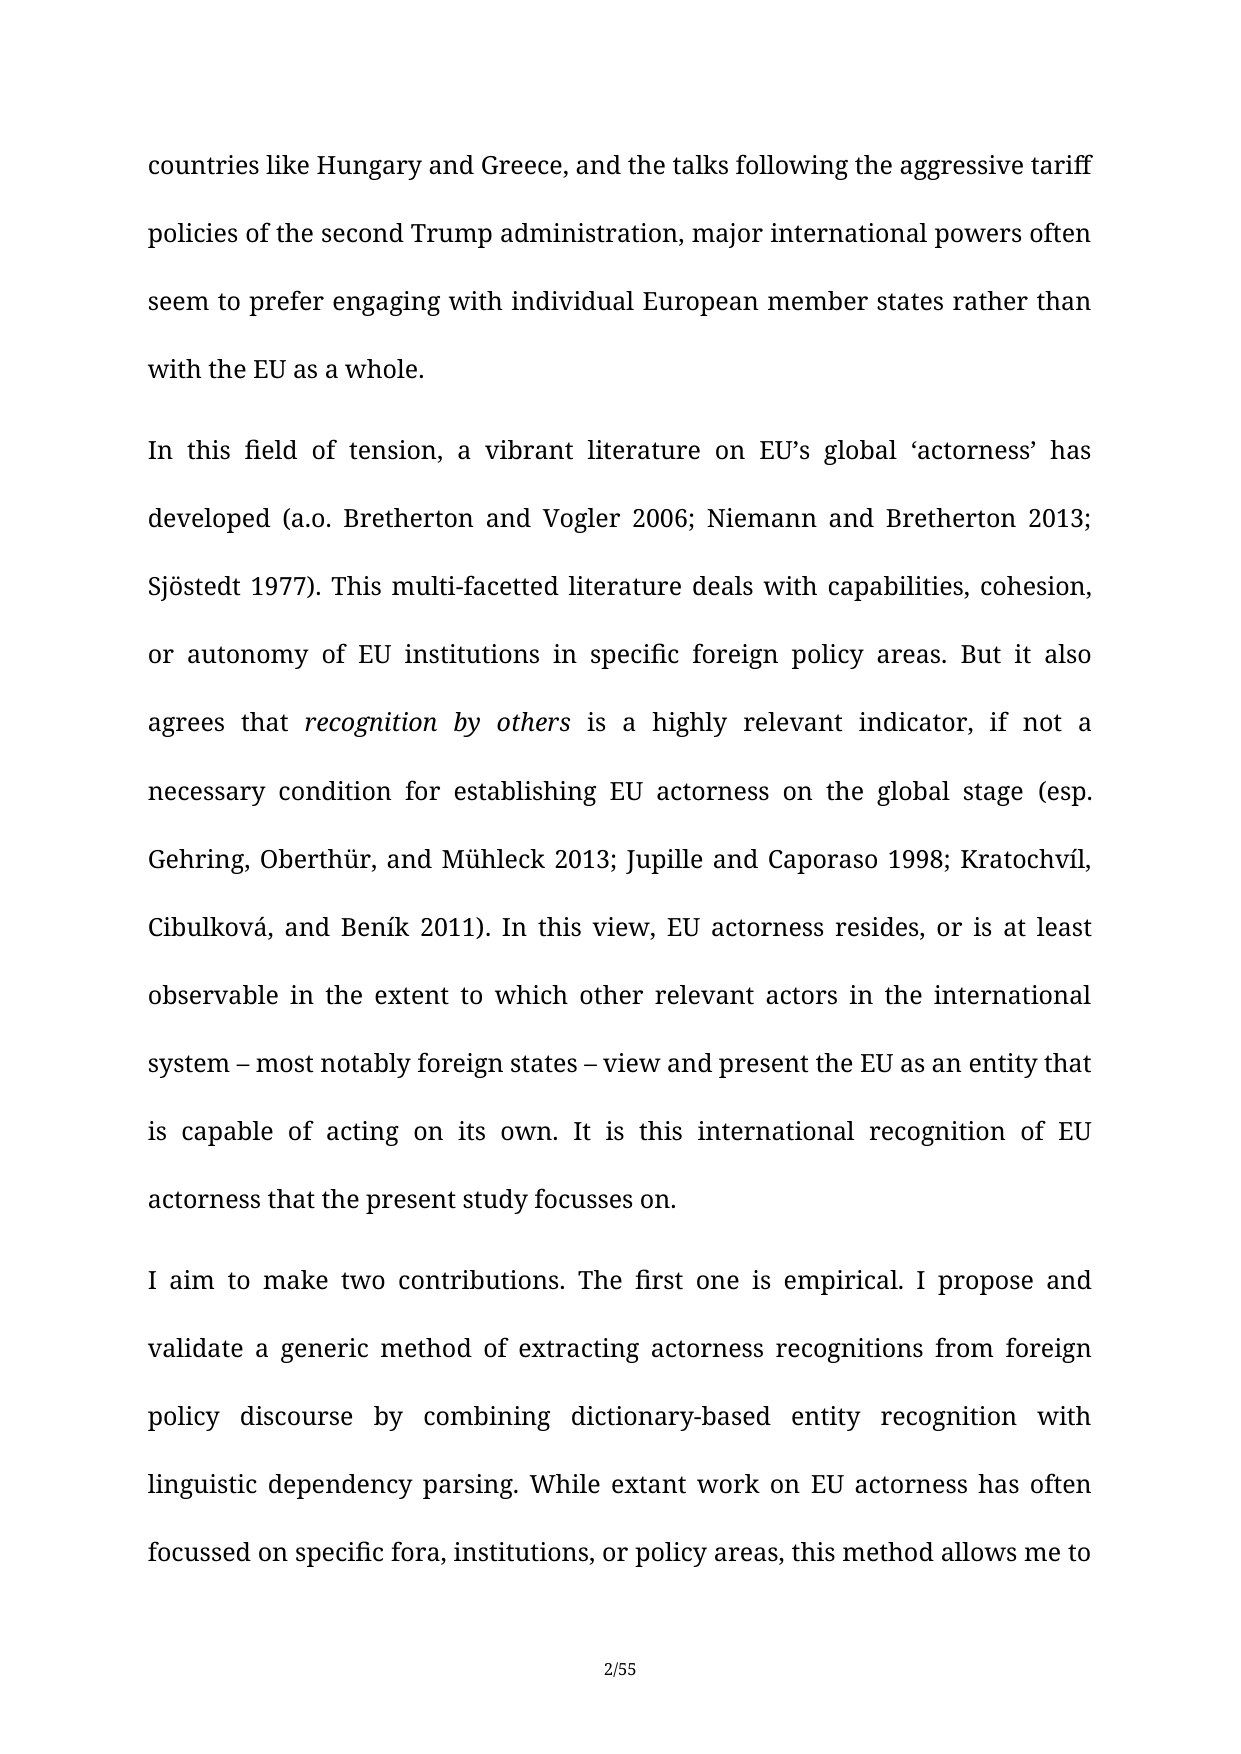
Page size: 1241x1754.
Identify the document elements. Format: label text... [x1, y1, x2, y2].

text In this field of tension, a vibrant literature on EU’s global ‘actorness’ has developed (a.o. Bretherton and Vogler 2006; Niemann and Bretherton 2013; Sjöstedt 1977). This multi-facetted literature deals with capabilities, cohesion, or autonomy of EU institutions in specific foreign policy areas. But it also agrees that recognition by others is a highly relevant indicator, if not a necessary condition for establishing EU actorness on the global stage (esp. Gehring, Oberthür, and Mühleck 2013; Jupille and Caporaso 1998; Kratochvíl, Cibulková, and Beník 2011). In this view, EU actorness resides, or is at least observable in the extent to which other relevant actors in the international system – most notably foreign states – view and present the EU as an entity that is capable of acting on its own. It is this international recognition of EU actorness that the present study focusses on. [148, 433, 1093, 1216]
